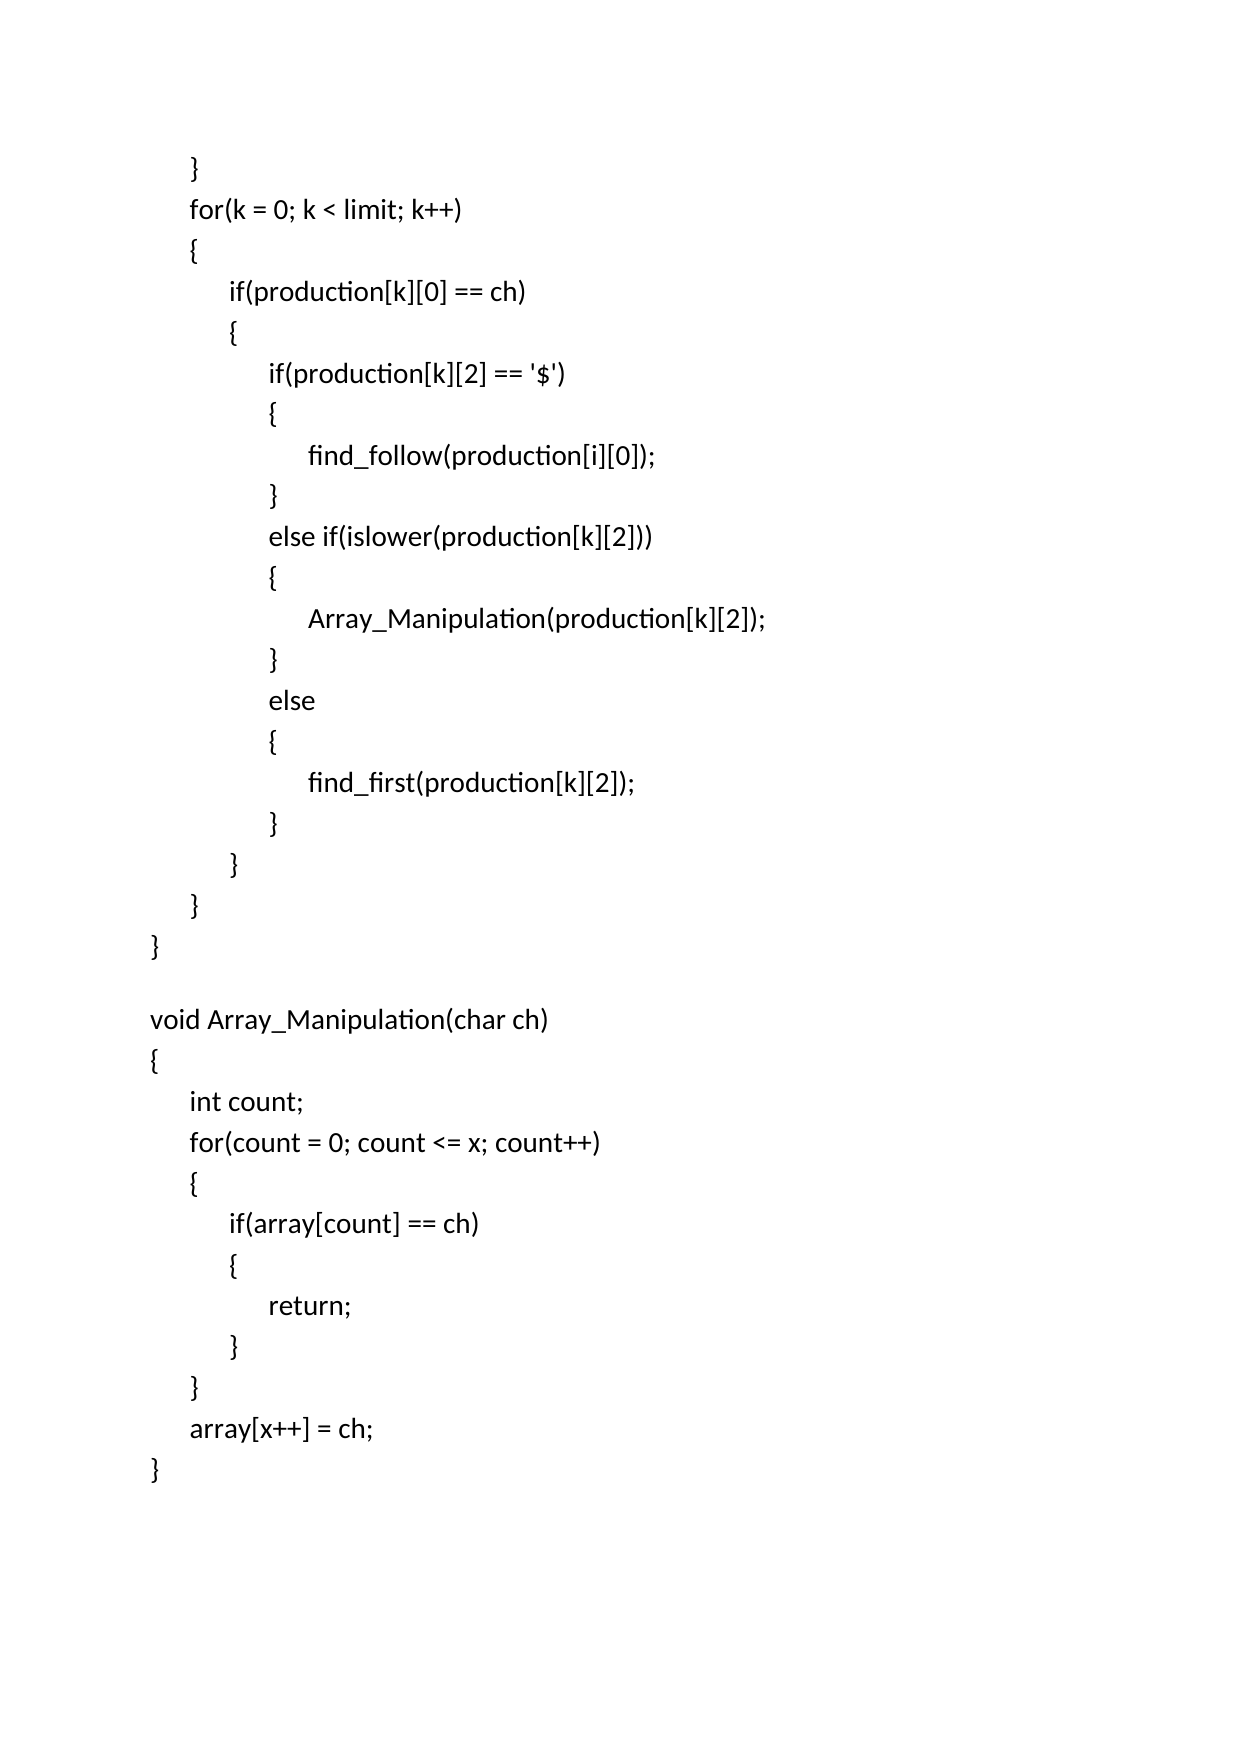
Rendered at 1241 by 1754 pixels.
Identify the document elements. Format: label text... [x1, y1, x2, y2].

text } [150, 1451, 1090, 1487]
text } [150, 150, 1090, 186]
text } [150, 805, 1090, 841]
text for(count = 0; count <= x; count++) [150, 1124, 1090, 1159]
text int count; [150, 1083, 1090, 1118]
text for(k = 0; k < limit; k++) [150, 191, 1090, 227]
text { [150, 723, 1090, 759]
text { [150, 314, 1090, 349]
text } [150, 887, 1090, 922]
text if(production[k][2] == '$') [150, 355, 1090, 390]
text } [150, 477, 1090, 513]
text } [150, 846, 1090, 882]
text else [150, 682, 1090, 718]
text } [150, 1369, 1090, 1405]
text if(array[count] == ch) [150, 1206, 1090, 1241]
text } [150, 928, 1090, 963]
text { [150, 559, 1090, 595]
text { [150, 232, 1090, 267]
text if(production[k][0] == ch) [150, 273, 1090, 308]
text { [150, 1247, 1090, 1282]
text { [150, 1165, 1090, 1200]
text { [150, 1042, 1090, 1077]
text { [150, 396, 1090, 431]
text void Array_Manipulation(char ch) [150, 1001, 1090, 1037]
text find_first(production[k][2]); [150, 764, 1090, 800]
text } [150, 1328, 1090, 1364]
text return; [150, 1287, 1090, 1323]
text find_follow(production[i][0]); [150, 437, 1090, 472]
text } [150, 641, 1090, 677]
text else if(islower(production[k][2])) [150, 518, 1090, 554]
text Array_Manipulation(production[k][2]); [150, 600, 1090, 636]
text array[x++] = ch; [150, 1410, 1090, 1446]
